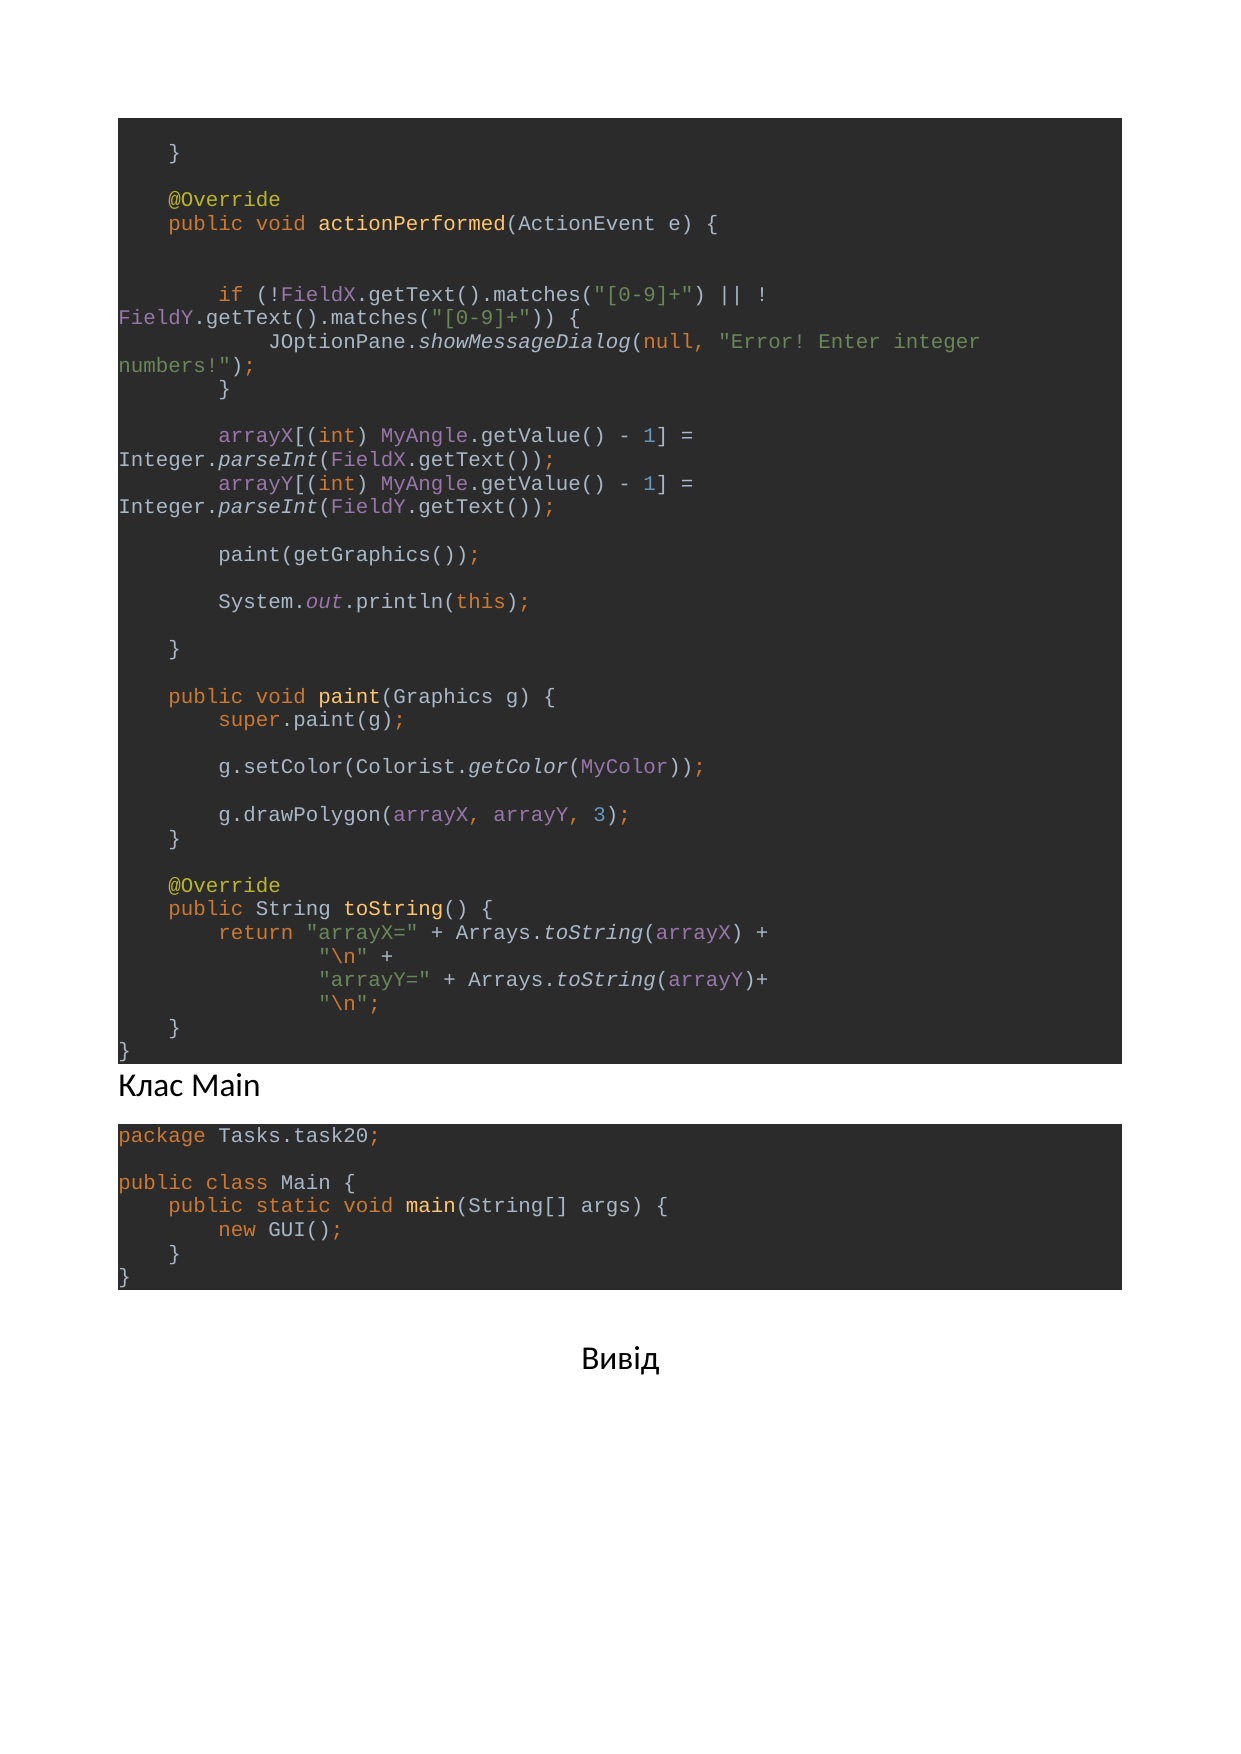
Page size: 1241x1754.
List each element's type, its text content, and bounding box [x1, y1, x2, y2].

text Вивід [118, 1337, 1122, 1378]
text Клас Main [118, 1064, 1122, 1105]
text package Tasks.task20; public class Main { public static void main(String[] args) { new GUI(); } } [118, 1124, 1122, 1290]
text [118, 118, 1122, 1064]
